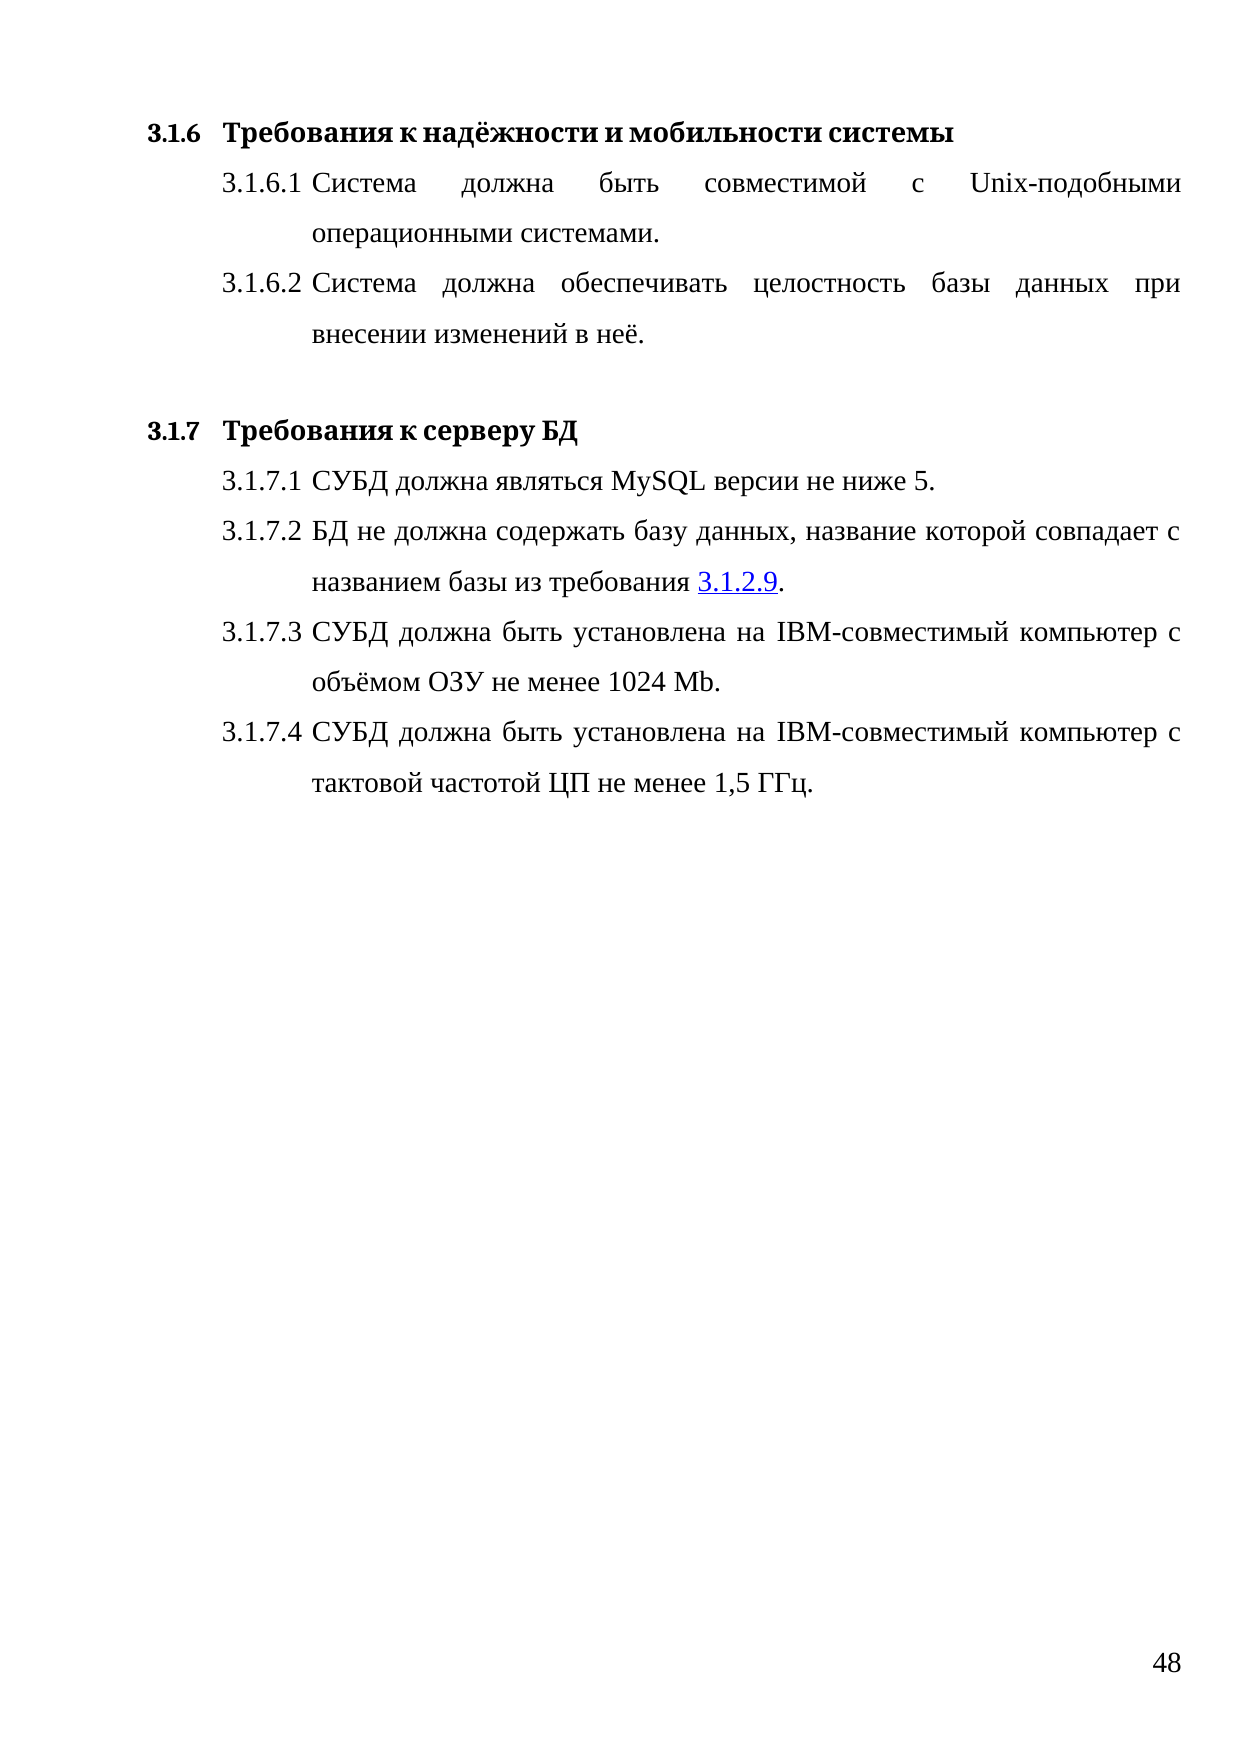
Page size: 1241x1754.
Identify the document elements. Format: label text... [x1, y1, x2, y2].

list СУБД должна быть установлена на IBM-совместимый компьютер с тактовой частотой ЦП не менее 1,5 ГГц. [222, 714, 1181, 798]
subtitle Требования к надёжности и мобильности системы [148, 118, 1181, 149]
list СУБД должна являться MySQL версии не ниже 5. [222, 463, 1181, 497]
list Система должна быть совместимой с Unix-подобными операционными системами. [222, 165, 1181, 249]
list Система должна обеспечивать целостность базы данных при внесении изменений в неё. [222, 265, 1181, 349]
list СУБД должна быть установлена на IBM-совместимый компьютер с объёмом ОЗУ не менее 1024 Mb. [222, 614, 1181, 698]
subtitle Требования к серверу БД [148, 416, 1181, 447]
list БД не должна содержать базу данных, название которой совпадает с названием базы из требования 3.1.2.9. [222, 513, 1181, 597]
